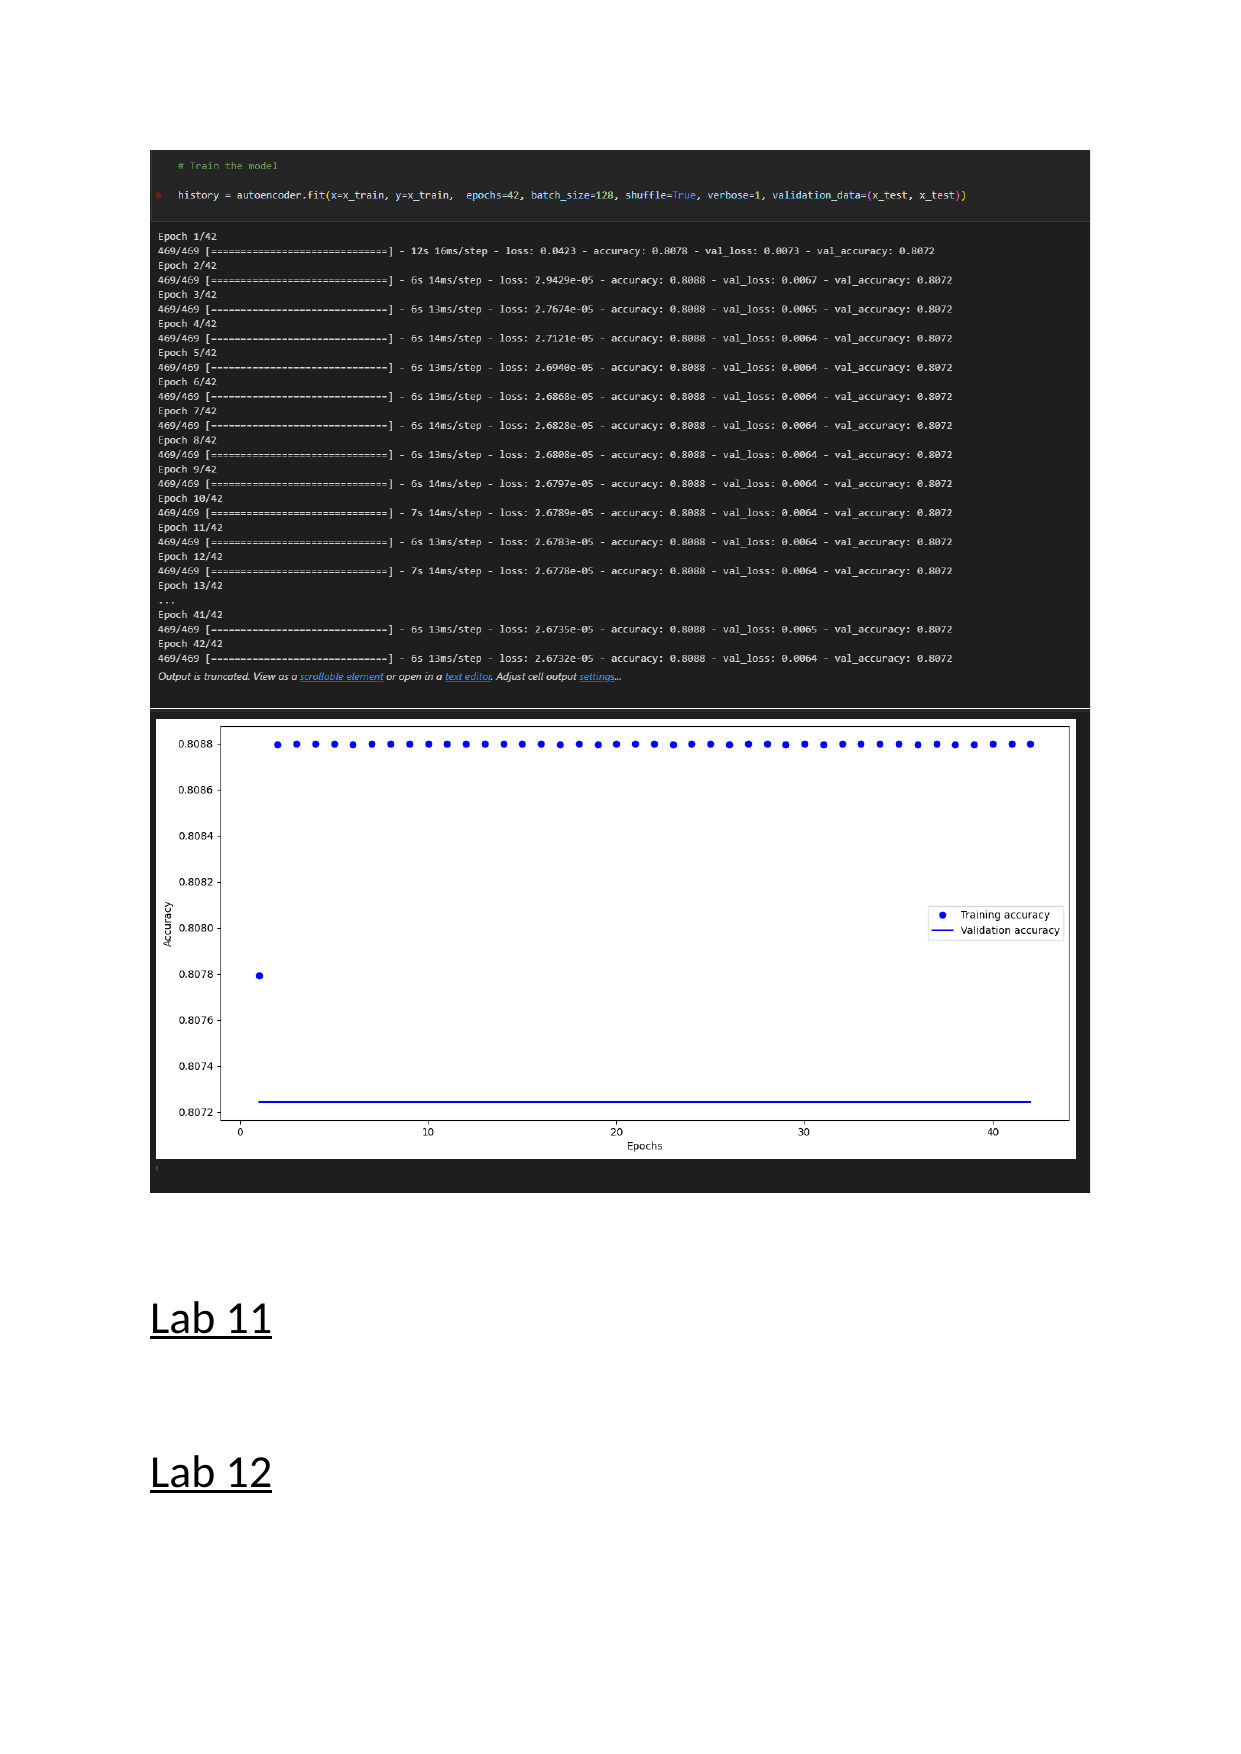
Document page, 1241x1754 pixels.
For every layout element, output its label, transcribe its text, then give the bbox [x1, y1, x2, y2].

text Lab 12 [150, 1442, 1090, 1498]
picture [150, 150, 1091, 708]
text Lab 11 [150, 1288, 1090, 1344]
picture [150, 709, 1091, 1193]
